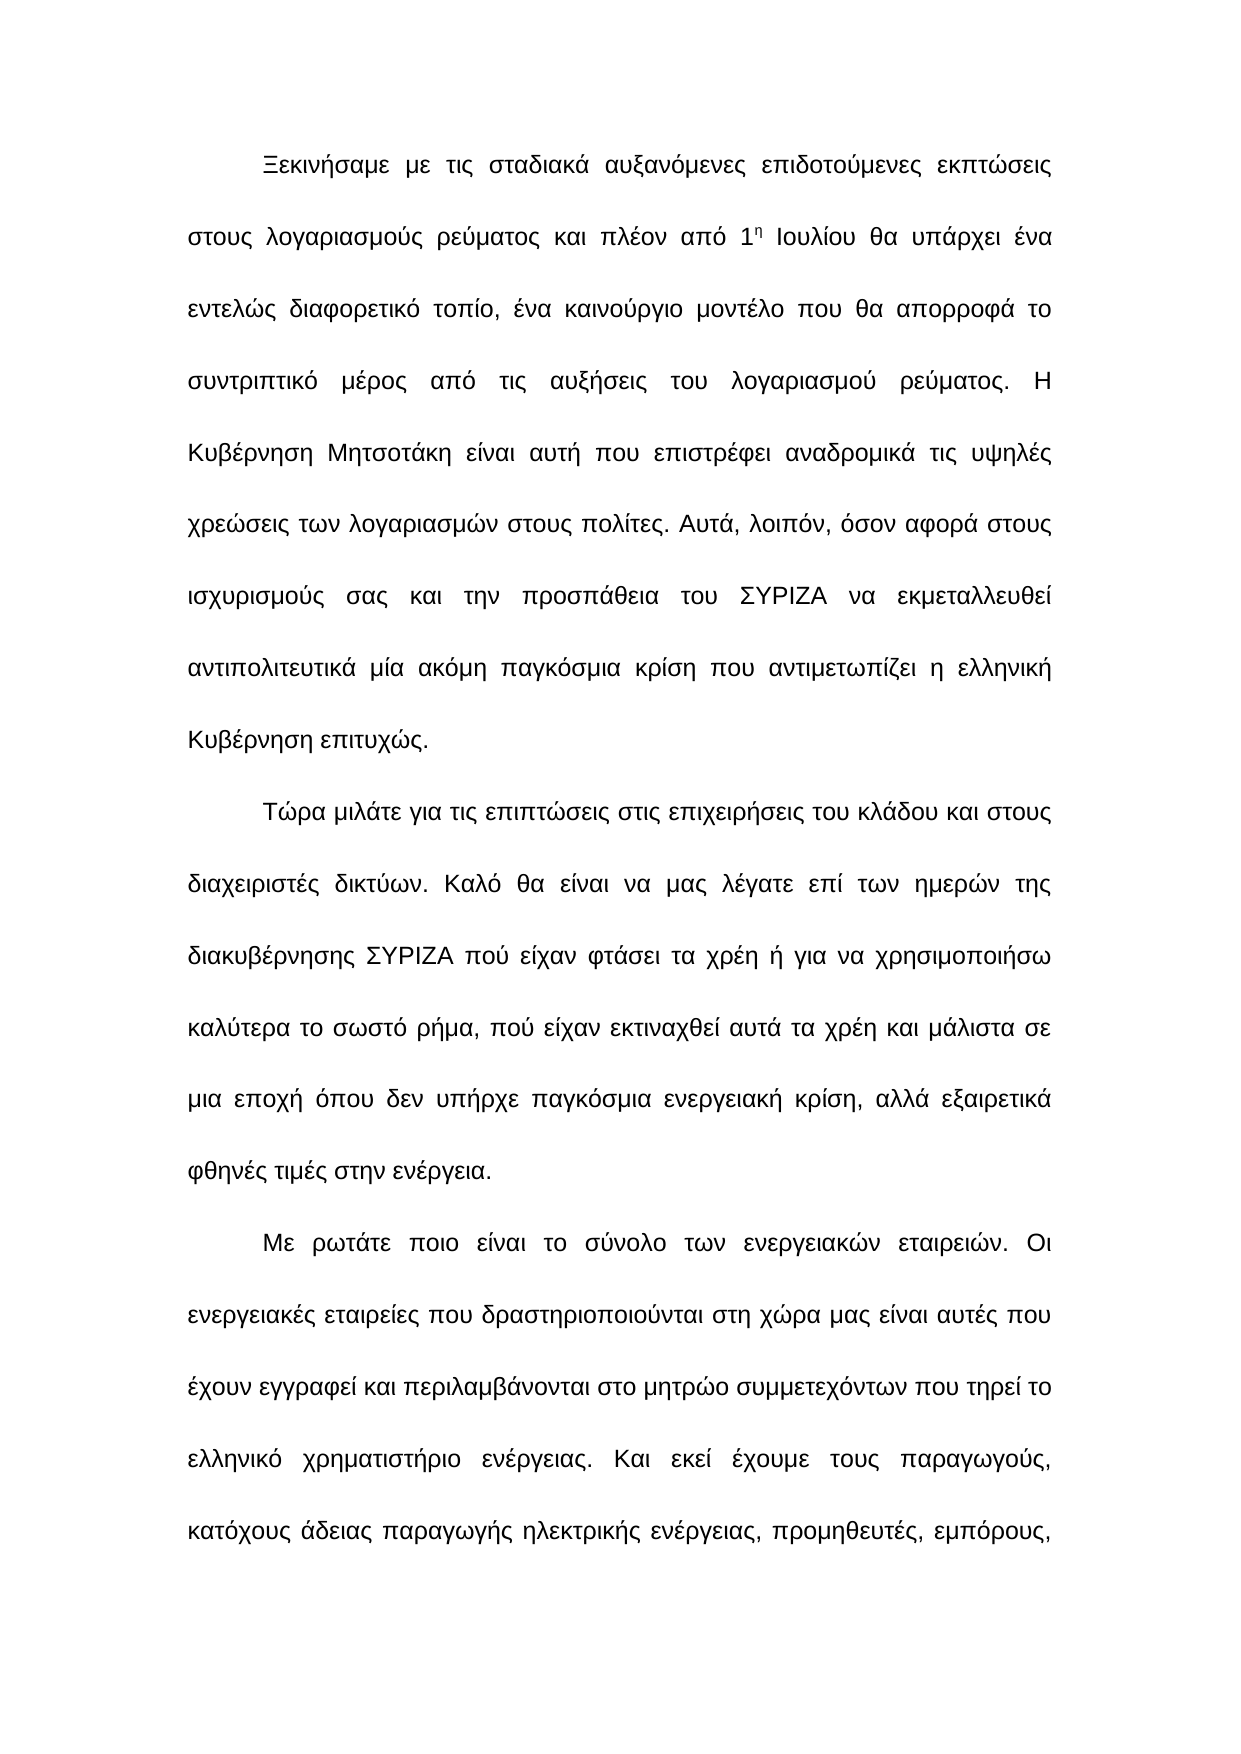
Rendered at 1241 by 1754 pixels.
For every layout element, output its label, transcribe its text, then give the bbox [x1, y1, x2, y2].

text Τώρα μιλάτε για τις επιπτώσεις στις επιχειρήσεις του κλάδου και στους διαχειριστές δικτύων. Καλό θα είναι να μας λέγατε επί των ημερών της διακυβέρνησης ΣΥΡΙΖΑ πού είχαν φτάσει τα χρέη ή για να χρησιμοποιήσω καλύτερα το σωστό ρήμα, πού είχαν εκτιναχθεί αυτά τα χρέη και μάλιστα σε μια εποχή όπου δεν υπήρχε παγκόσμια ενεργειακή κρίση, αλλά εξαιρετικά φθηνές τιμές στην ενέργεια. [187, 797, 1053, 1185]
text Ξεκινήσαμε με τις σταδιακά αυξανόμενες επιδοτούμενες εκπτώσεις στους λογαριασμούς ρεύματος και πλέον από 1η Ιουλίου θα υπάρχει ένα εντελώς διαφορετικό τοπίο, ένα καινούργιο μοντέλο που θα απορροφά το συντριπτικό μέρος από τις αυξήσεις του λογαριασμού ρεύματος. Η Κυβέρνηση Μητσοτάκη είναι αυτή που επιστρέφει αναδρομικά τις υψηλές χρεώσεις των λογαριασμών στους πολίτες. Αυτά, λοιπόν, όσον αφορά στους ισχυρισμούς σας και την προσπάθεια του ΣΥΡΙΖΑ να εκμεταλλευθεί αντιπολιτευτικά μία ακόμη παγκόσμια κρίση που αντιμετωπίζει η ελληνική Κυβέρνηση επιτυχώς. [187, 150, 1053, 754]
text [187, 1228, 1053, 1544]
